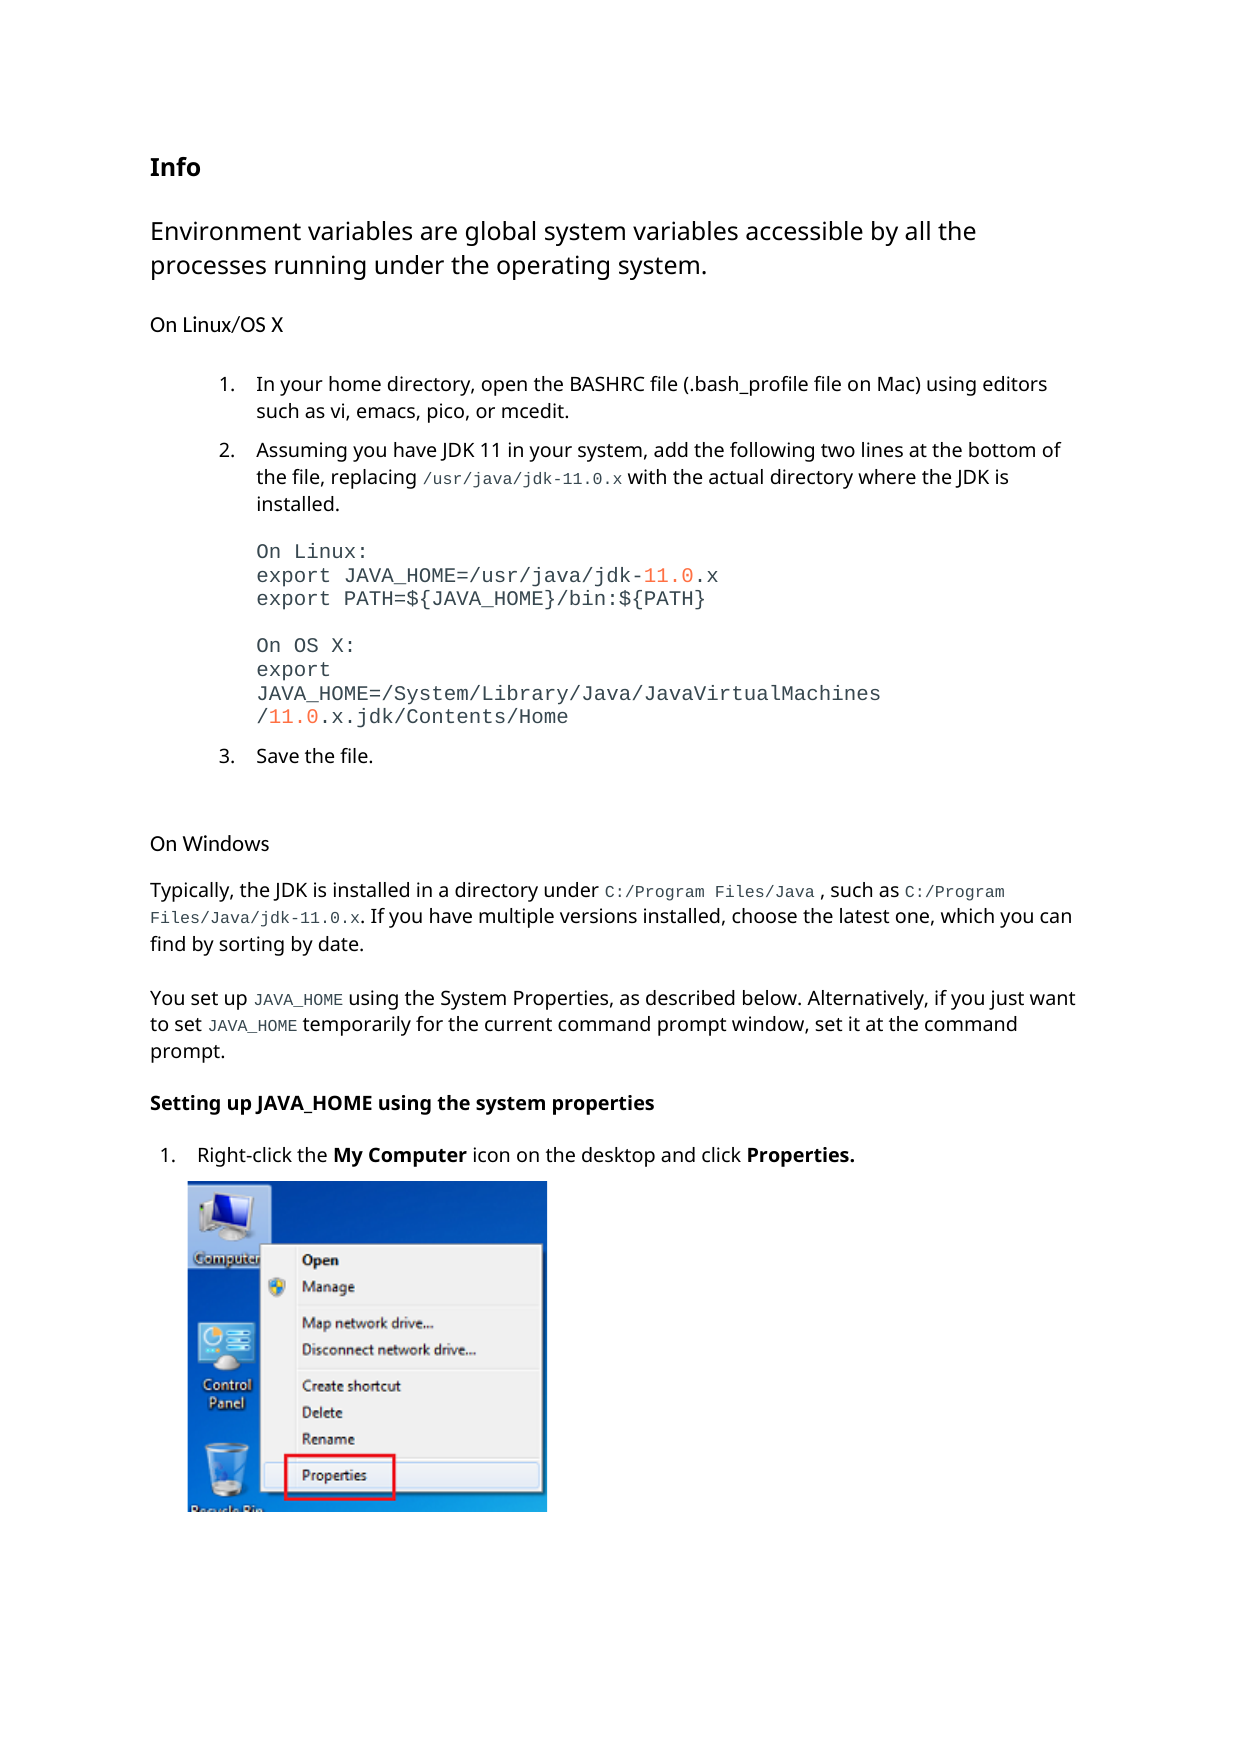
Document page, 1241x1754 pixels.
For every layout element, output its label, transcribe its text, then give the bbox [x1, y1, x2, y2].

text You set up JAVA_HOME using the System Properties, as described below. Alternatively, if you just want to set JAVA_HOME temporarily for the current command prompt window, set it at the command prompt. [150, 984, 1090, 1065]
list In your home directory, open the BASHRC file (.bash_profile file on Mac) using editors such as vi, emacs, pico, or mcedit. [219, 370, 1090, 424]
picture [494, 1482, 548, 1512]
text On Linux: [256, 541, 1090, 564]
text export JAVA_HOME=/System/Library/Java/JavaVirtualMachines/11.0.x.jdk/Contents/Home [256, 659, 1090, 730]
list Save the file. [219, 743, 1090, 769]
text On Linux/OS X [150, 311, 1090, 338]
text On Windows [150, 829, 1090, 857]
text export JAVA_HOME=/usr/java/jdk-11.0.x [256, 564, 1090, 588]
picture [187, 1181, 548, 1512]
text Setting up JAVA_HOME using the system properties [150, 1090, 1090, 1117]
text export PATH=${JAVA_HOME}/bin:${PATH} [256, 588, 1090, 612]
list Assuming you have JDK 11 in your system, add the following two lines at the bottom of the file, replacing /usr/java/jdk-11.0.x with the actual directory where the JDK is installed. [219, 436, 1090, 517]
text Typically, the JDK is installed in a directory under C:/Program Files/Java , such as C:/Program Files/Java/jdk-11.0.x. If you have multiple versions installed, choose the latest one, which you can find by sorting by date. [150, 876, 1090, 957]
text Environment variables are global system variables accessible by all the processes running under the operating system. [150, 213, 1090, 281]
title Info [150, 150, 1090, 184]
list Right-click the My Computer icon on the desktop and click Properties. [159, 1142, 1090, 1169]
text On OS X: [256, 636, 1090, 659]
